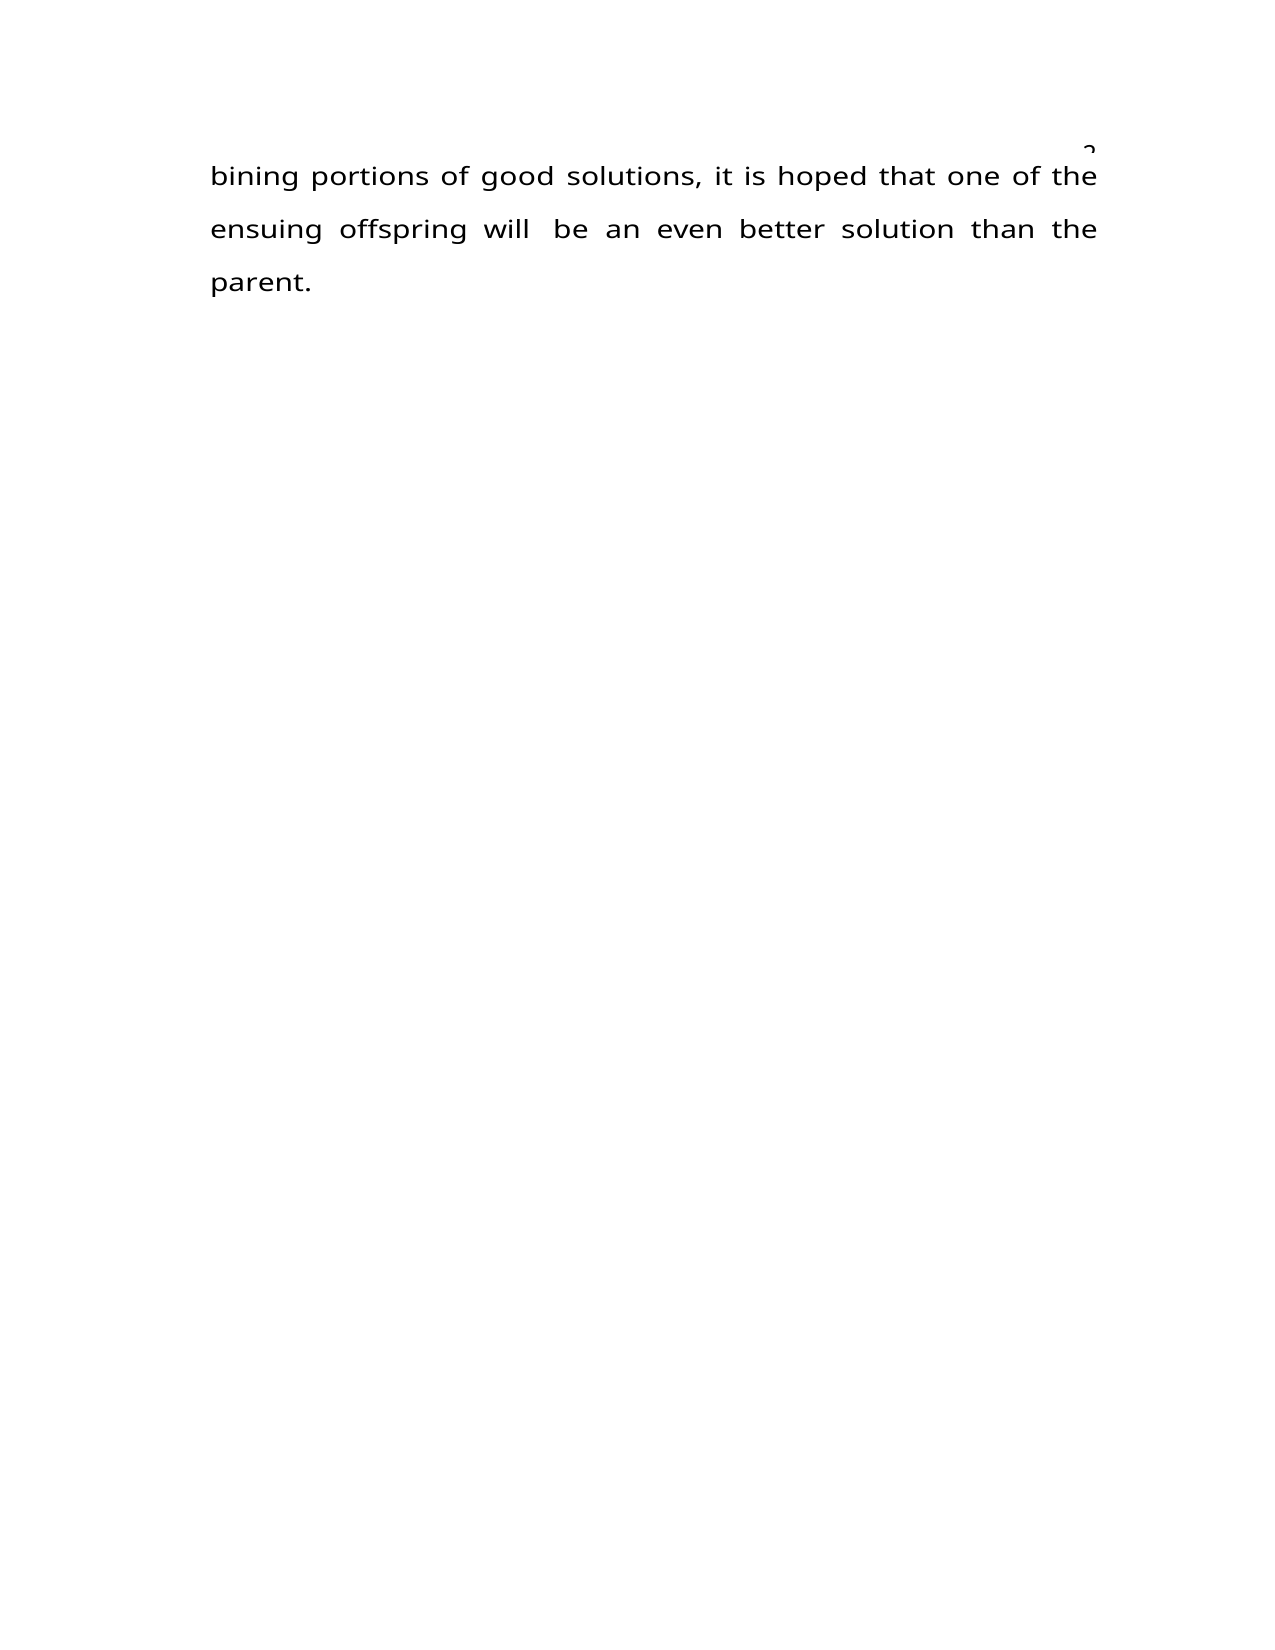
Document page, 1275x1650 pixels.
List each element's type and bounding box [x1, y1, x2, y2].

text [210, 158, 1098, 299]
